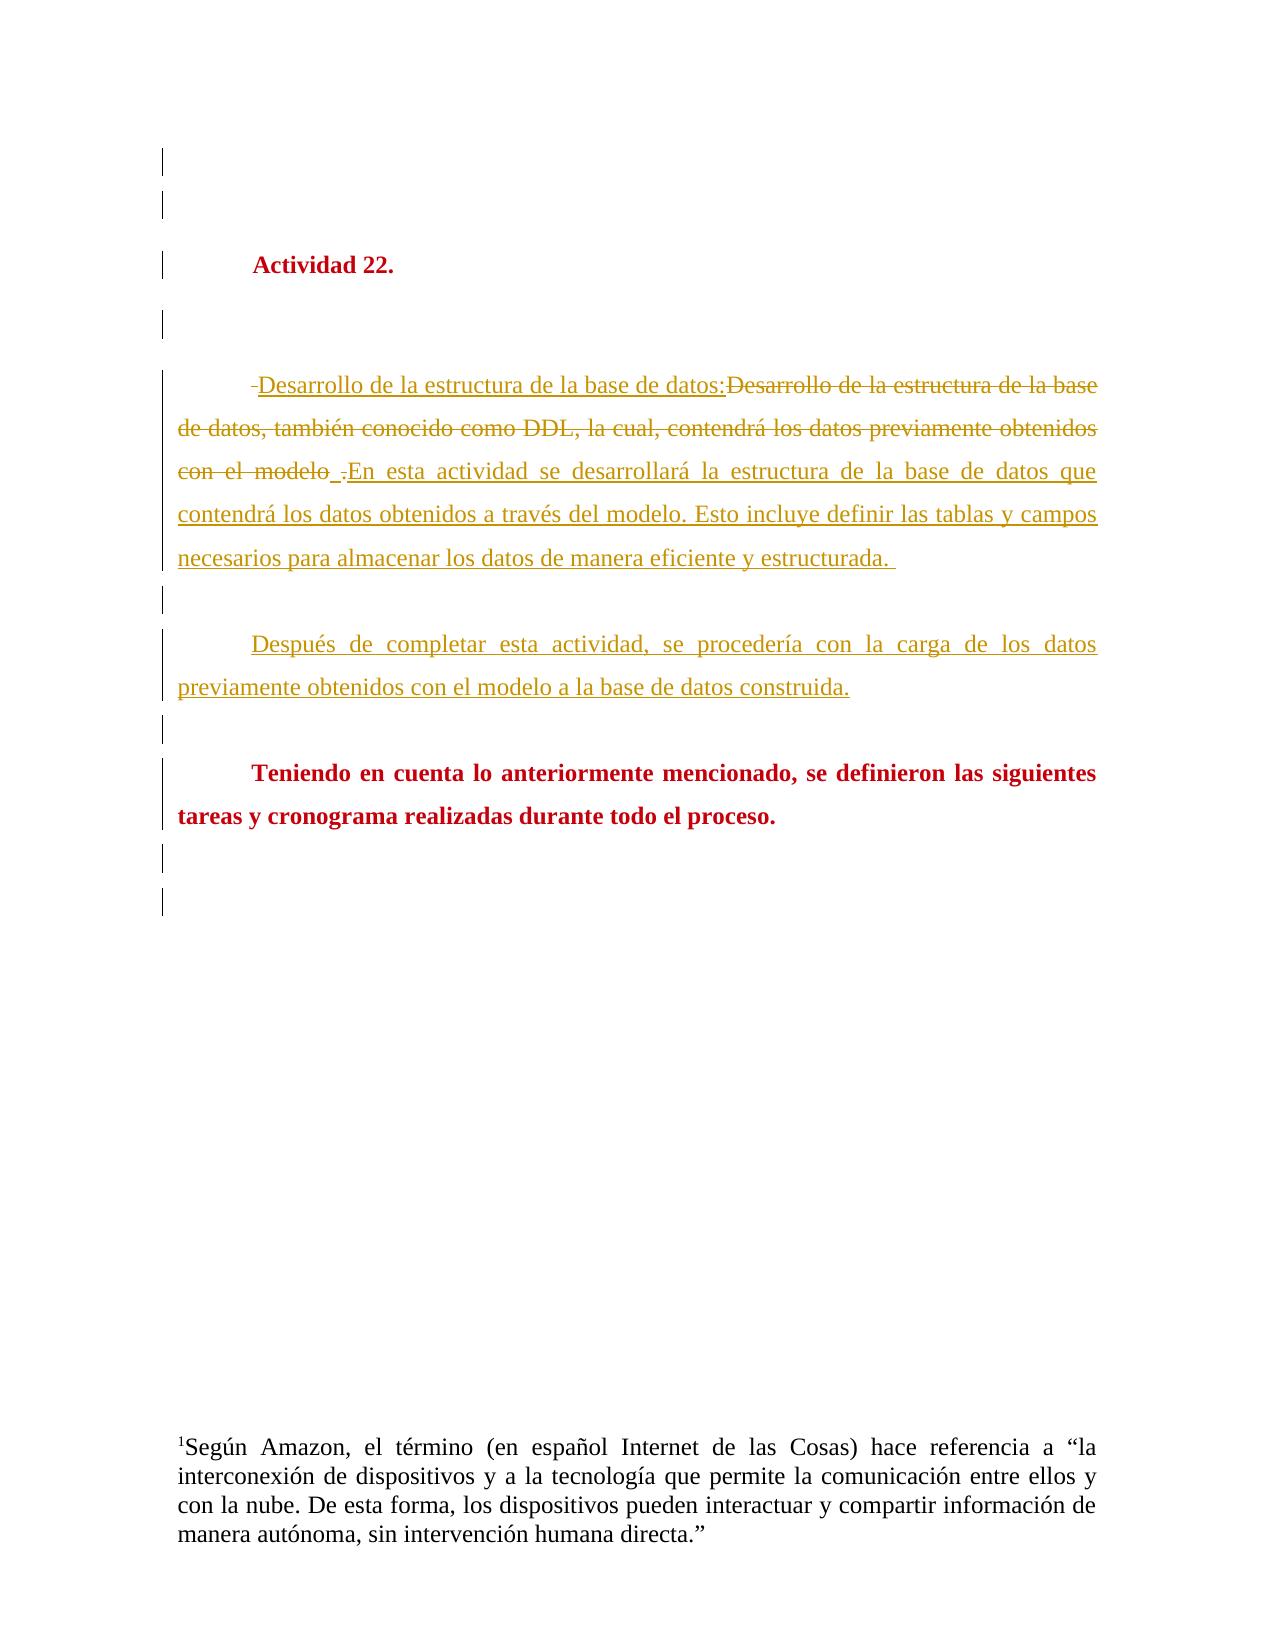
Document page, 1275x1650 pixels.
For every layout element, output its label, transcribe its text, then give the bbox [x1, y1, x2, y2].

text Actividad 22. [177, 251, 1098, 279]
text Teniendo en cuenta lo anteriormente mencionado, se definieron las siguientes tareas y cronograma realizadas durante todo el proceso. [177, 758, 1098, 830]
